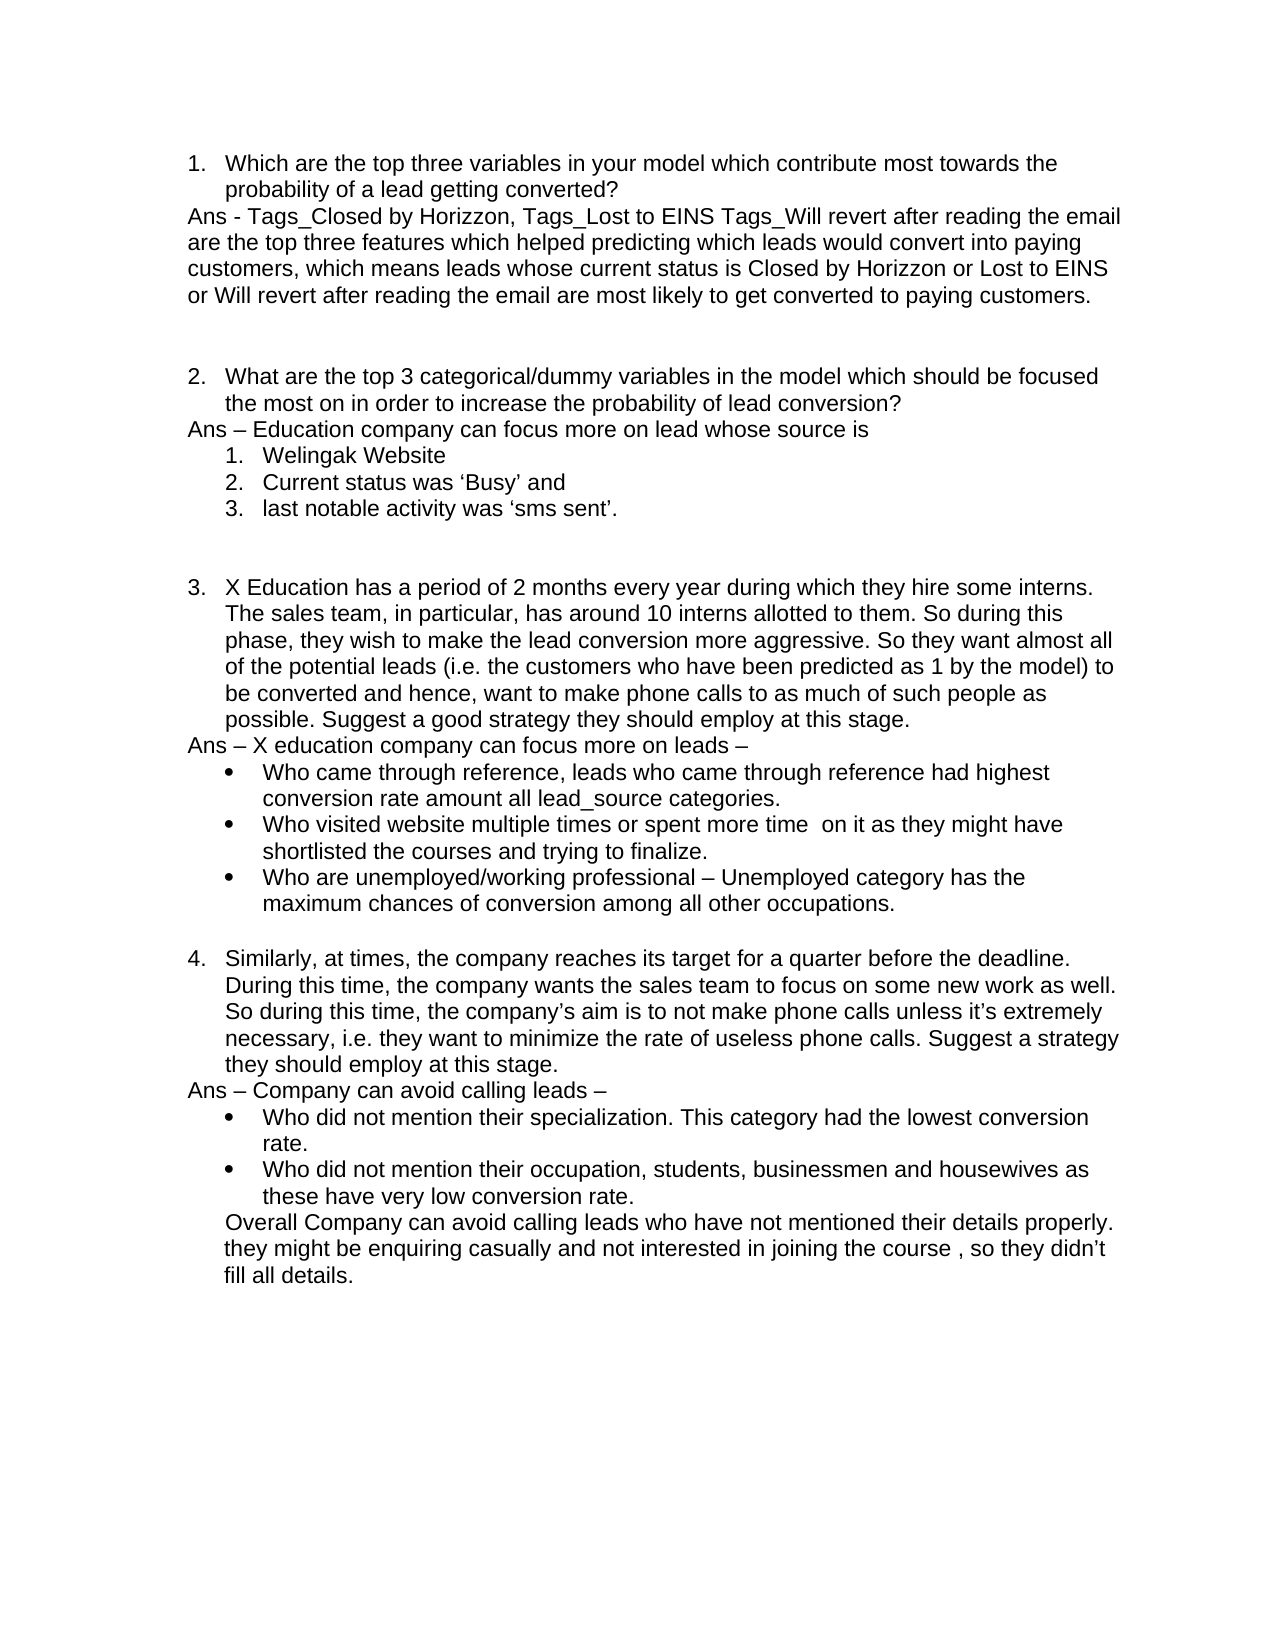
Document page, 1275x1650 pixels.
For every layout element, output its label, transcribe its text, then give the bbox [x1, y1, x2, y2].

text Overall Company can avoid calling leads who have not mentioned their details properly. they might be enquiring casually and not interested in joining the course , so they didn’t fill all details. [224, 1209, 1125, 1288]
list Welingak Website [225, 442, 1125, 469]
text Ans – Education company can focus more on lead whose source is [187, 416, 1125, 442]
list X Education has a period of 2 months every year during which they hire some interns. The sales team, in particular, has around 10 interns allotted to them. So during this phase, they wish to make the lead conversion more aggressive. So they want almost all of the potential leads (i.e. the customers who have been predicted as 1 by the model) to be converted and hence, want to make phone calls to as much of such people as possible. Suggest a good strategy they should employ at this stage. [187, 574, 1125, 732]
list Similarly, at times, the company reaches its target for a quarter before the deadline. During this time, the company wants the sales team to focus on some new work as well. So during this time, the company’s aim is to not make phone calls unless it’s extremely necessary, i.e. they want to minimize the rate of useless phone calls. Suggest a strategy they should employ at this stage. [187, 945, 1125, 1077]
list Who did not mention their occupation, students, businessmen and housewives as these have very low conversion rate. [225, 1156, 1125, 1209]
text Ans – Company can avoid calling leads – [187, 1077, 1125, 1103]
list What are the top 3 categorical/dummy variables in the model which should be focused the most on in order to increase the probability of lead conversion? [187, 363, 1125, 416]
text Ans - Tags_Closed by Horizzon, Tags_Lost to EINS Tags_Will revert after reading the email are the top three features which helped predicting which leads would convert into paying customers, which means leads whose current status is Closed by Horizzon or Lost to EINS or Will revert after reading the email are most likely to get converted to paying customers. [187, 203, 1125, 308]
list Who visited website multiple times or spent more time on it as they might have shortlisted the courses and trying to finalize. [225, 811, 1125, 864]
text Ans – X education company can focus more on leads – [150, 732, 1125, 758]
list last notable activity was ‘sms sent’. [225, 495, 1125, 521]
list Current status was ‘Busy’ and [225, 469, 1125, 495]
list Which are the top three variables in your model which contribute most towards the probability of a lead getting converted? [187, 150, 1125, 203]
list Who did not mention their specialization. This category had the lowest conversion rate. [225, 1103, 1125, 1156]
list Who are unemployed/working professional – Unemployed category has the maximum chances of conversion among all other occupations. [225, 864, 1125, 945]
list Who came through reference, leads who came through reference had highest conversion rate amount all lead_source categories. [225, 758, 1125, 811]
